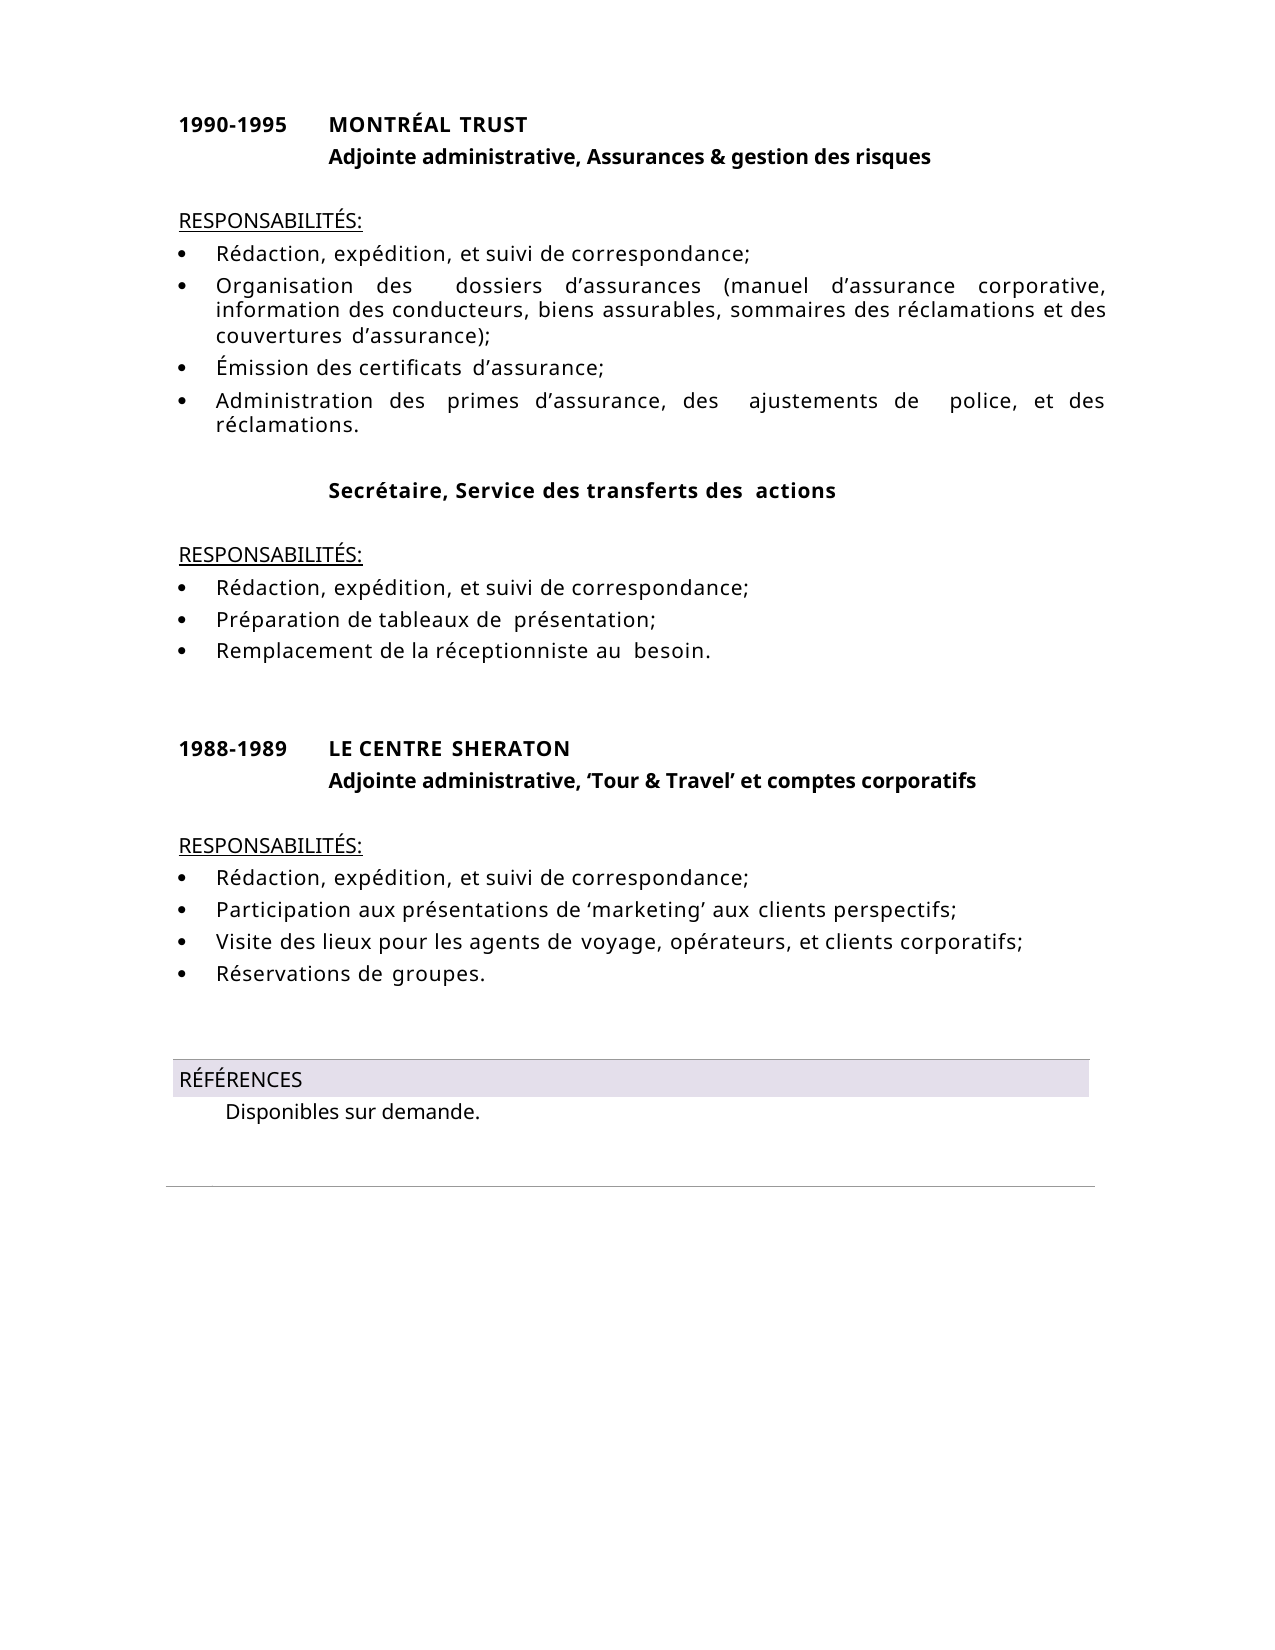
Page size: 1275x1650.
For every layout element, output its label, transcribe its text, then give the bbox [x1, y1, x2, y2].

text RESPONSABILITÉS: [178, 540, 1175, 569]
text Adjointe administrative, ‘Tour & Travel’ et comptes corporatifs [328, 766, 1175, 794]
list Émission des certificats d’assurance; [178, 353, 1175, 382]
list Rédaction, expédition, et suivi de correspondance; [178, 239, 1175, 267]
subtitle 1988-1989 LE CENTRE SHERATON [178, 734, 1175, 762]
text Adjointe administrative, Assurances & gestion des risques [328, 142, 1175, 170]
table_cell Disponibles sur demande. [173, 1097, 1089, 1126]
subtitle 1990-1995 MONTRÉAL TRUST [178, 110, 1175, 138]
list Participation aux présentations de ‘marketing’ aux clients perspectifs; [178, 895, 1175, 923]
table_header RÉFÉRENCES [173, 1060, 1089, 1097]
list Remplacement de la réceptionniste au besoin. [178, 637, 1175, 665]
list Visite des lieux pour les agents de voyage, opérateurs, et clients corporatifs; [178, 927, 1175, 955]
list Administration des primes d’assurance, des ajustements de police, et des réclamations. [178, 388, 1104, 439]
list Rédaction, expédition, et suivi de correspondance; [178, 573, 1175, 601]
text RESPONSABILITÉS: [178, 831, 1175, 859]
list Préparation de tableaux de présentation; [178, 605, 1175, 633]
list Rédaction, expédition, et suivi de correspondance; [178, 863, 1175, 891]
text RESPONSABILITÉS: [178, 207, 1175, 235]
list Organisation des dossiers d’assurances (manuel d’assurance corporative, information des conducteurs, biens assurables, sommaires des réclamations et des couvertures d’assurance); [178, 273, 1106, 349]
list Réservations de groupes. [178, 959, 1175, 988]
subtitle Secrétaire, Service des transferts des actions [328, 476, 1175, 504]
